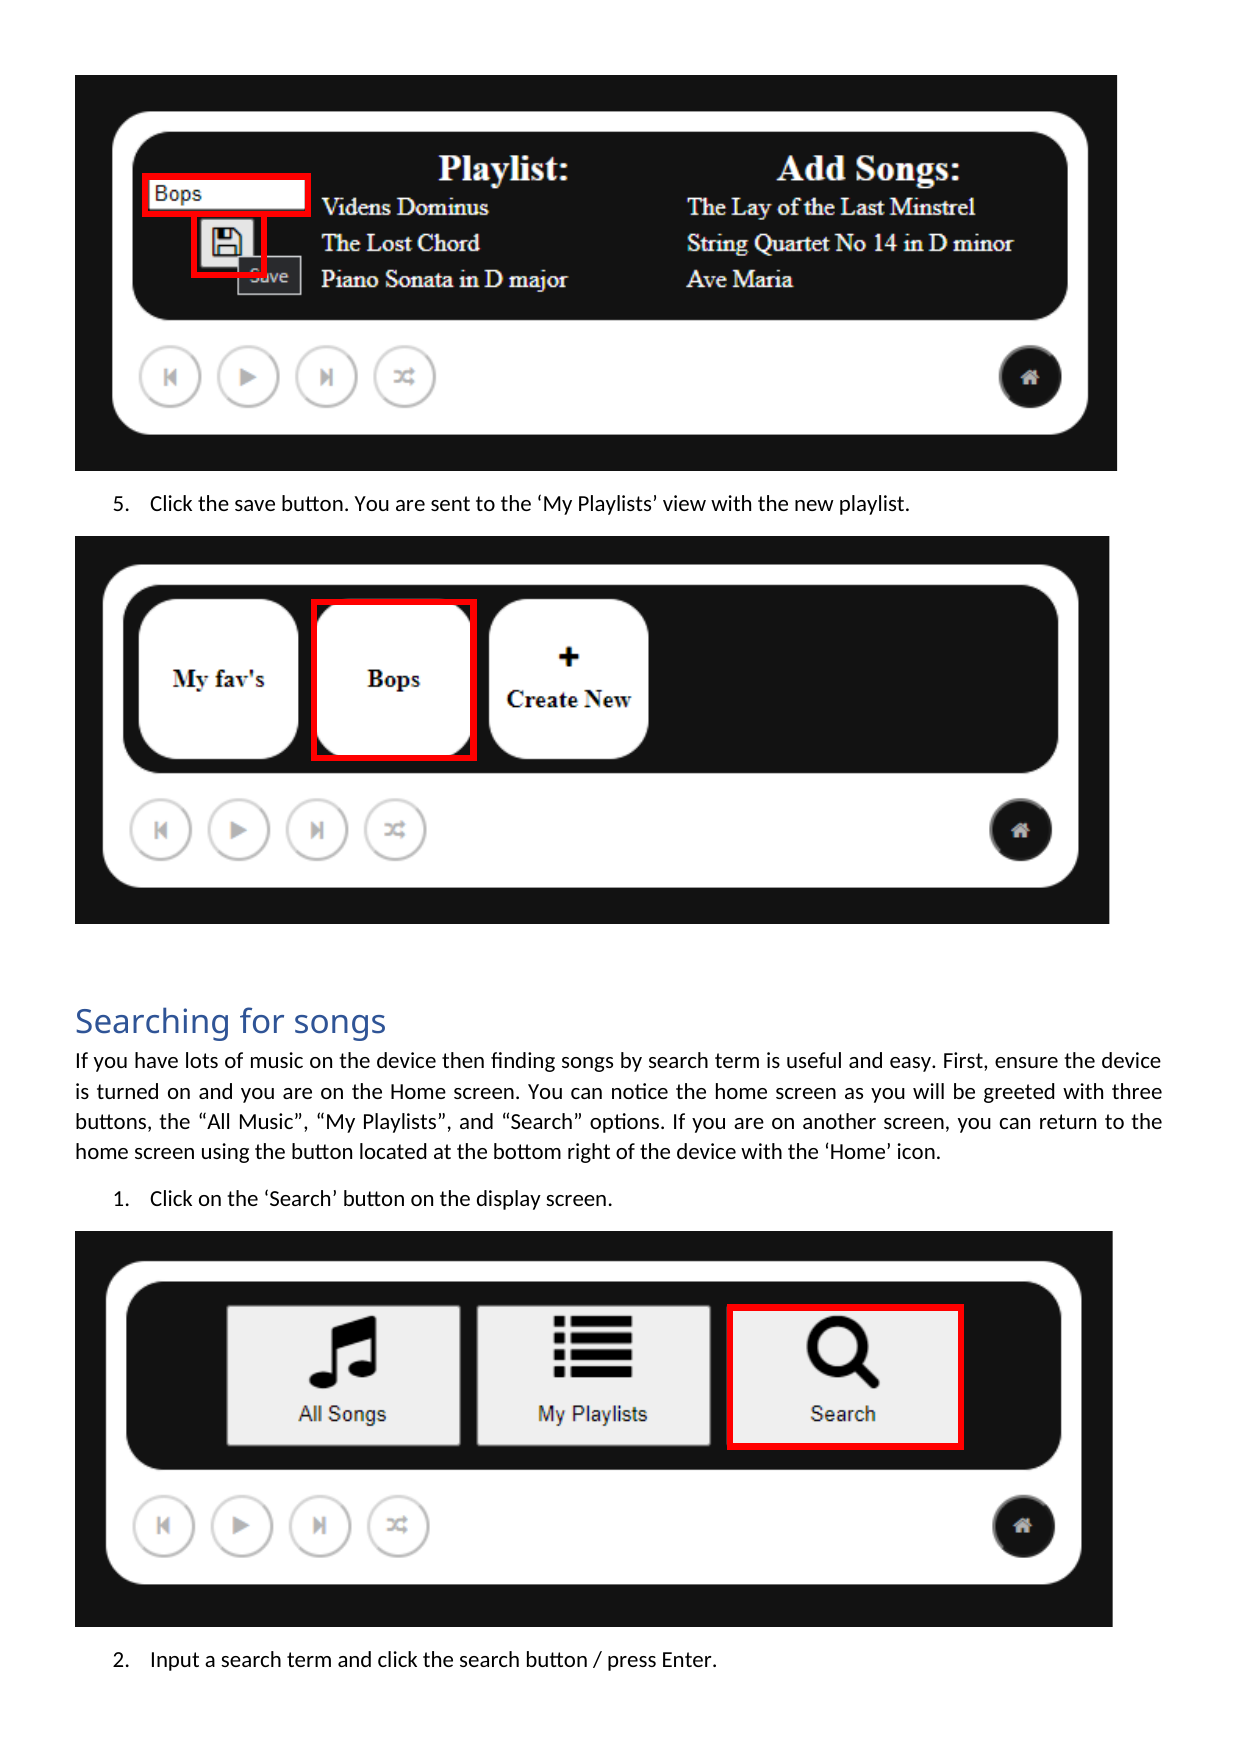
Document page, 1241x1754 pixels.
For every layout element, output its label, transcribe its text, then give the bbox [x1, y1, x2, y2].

picture [75, 1231, 1113, 1627]
subtitle Searching for songs [75, 998, 1165, 1043]
list Click the save button. You are sent to the ‘My Playlists’ view with the new playlist. [112, 489, 1165, 517]
list Click on the ‘Search’ button on the display screen. [112, 1184, 1165, 1212]
picture [75, 536, 1110, 924]
list Input a search term and click the search button / press Enter. [112, 1645, 1165, 1673]
text If you have lots of music on the device then finding songs by search term is useful and easy. First, ensure the device is turned on and you are on the Home screen. You can notice the home screen as you will be greeted with three buttons, the “All Music”, “My Playlists”, and “Search” options. If you are on another screen, you can return to the home screen using the button located at the bottom right of the device with the ‘Home’ icon. [75, 1047, 1165, 1165]
picture [75, 75, 1118, 471]
